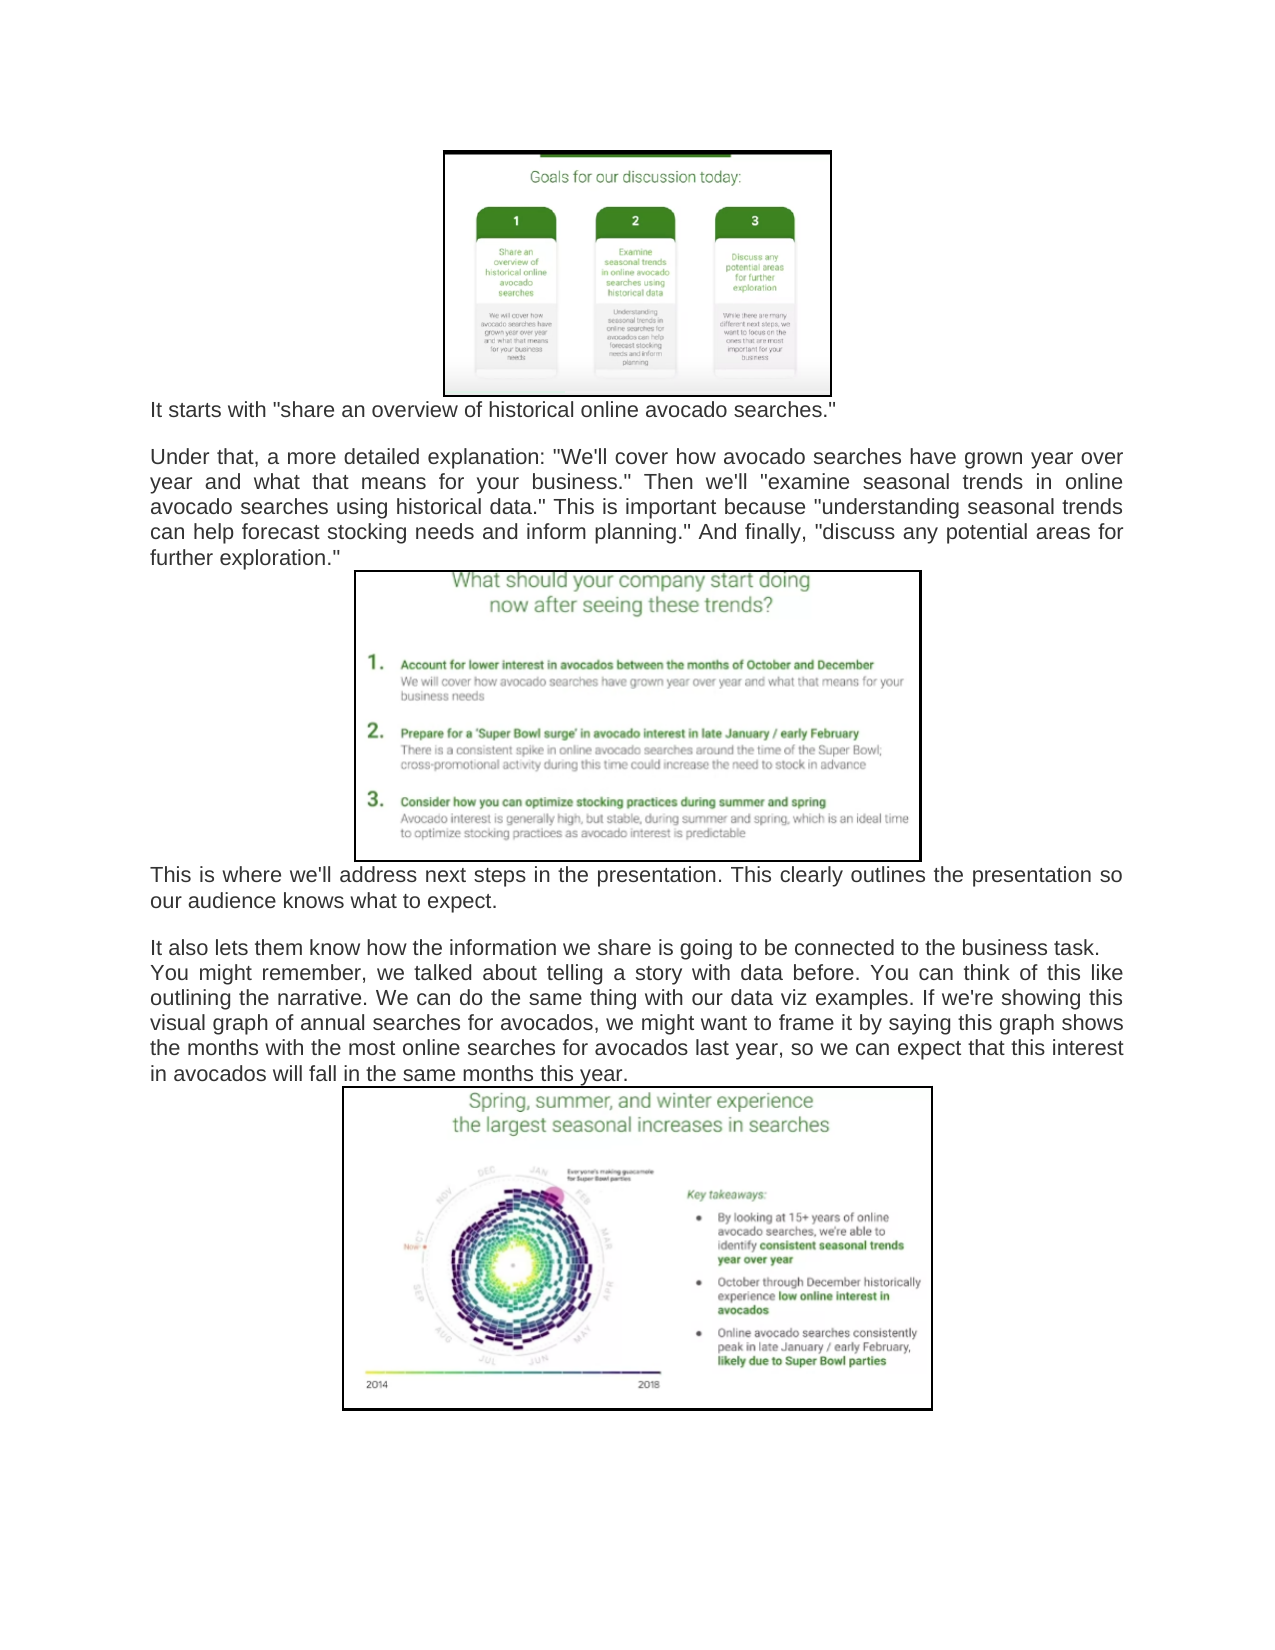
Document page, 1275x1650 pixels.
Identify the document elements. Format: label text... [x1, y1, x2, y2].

text It also lets them know how the information we share is going to be connected to the business task. [150, 934, 1125, 959]
text It starts with "share an overview of historical online avocado searches." [150, 397, 1125, 422]
picture [344, 1088, 931, 1408]
picture [356, 572, 919, 860]
text You might remember, we talked about telling a story with data before. You can think of this like outlining the narrative. We can do the same thing with our data viz examples. If we're showing this visual graph of annual searches for avocados, we might want to frame it by saying this graph shows the months with the most online searches for avocados last year, so we can expect that this interest in avocados will fall in the same months this year. [150, 959, 1125, 1086]
text This is where we'll address next steps in the presentation. This clearly outlines the presentation so our audience knows what to expect. [150, 862, 1125, 913]
text Under that, a more detailed explanation: "We'll cover how avocado searches have grown year over year and what that means for your business." Then we'll "examine seasonal trends in online avocado searches using historical data." This is important because "understanding seasonal trends can help forecast stocking needs and inform planning." And finally, "discuss any potential areas for further exploration." [150, 444, 1125, 570]
picture [445, 152, 830, 395]
